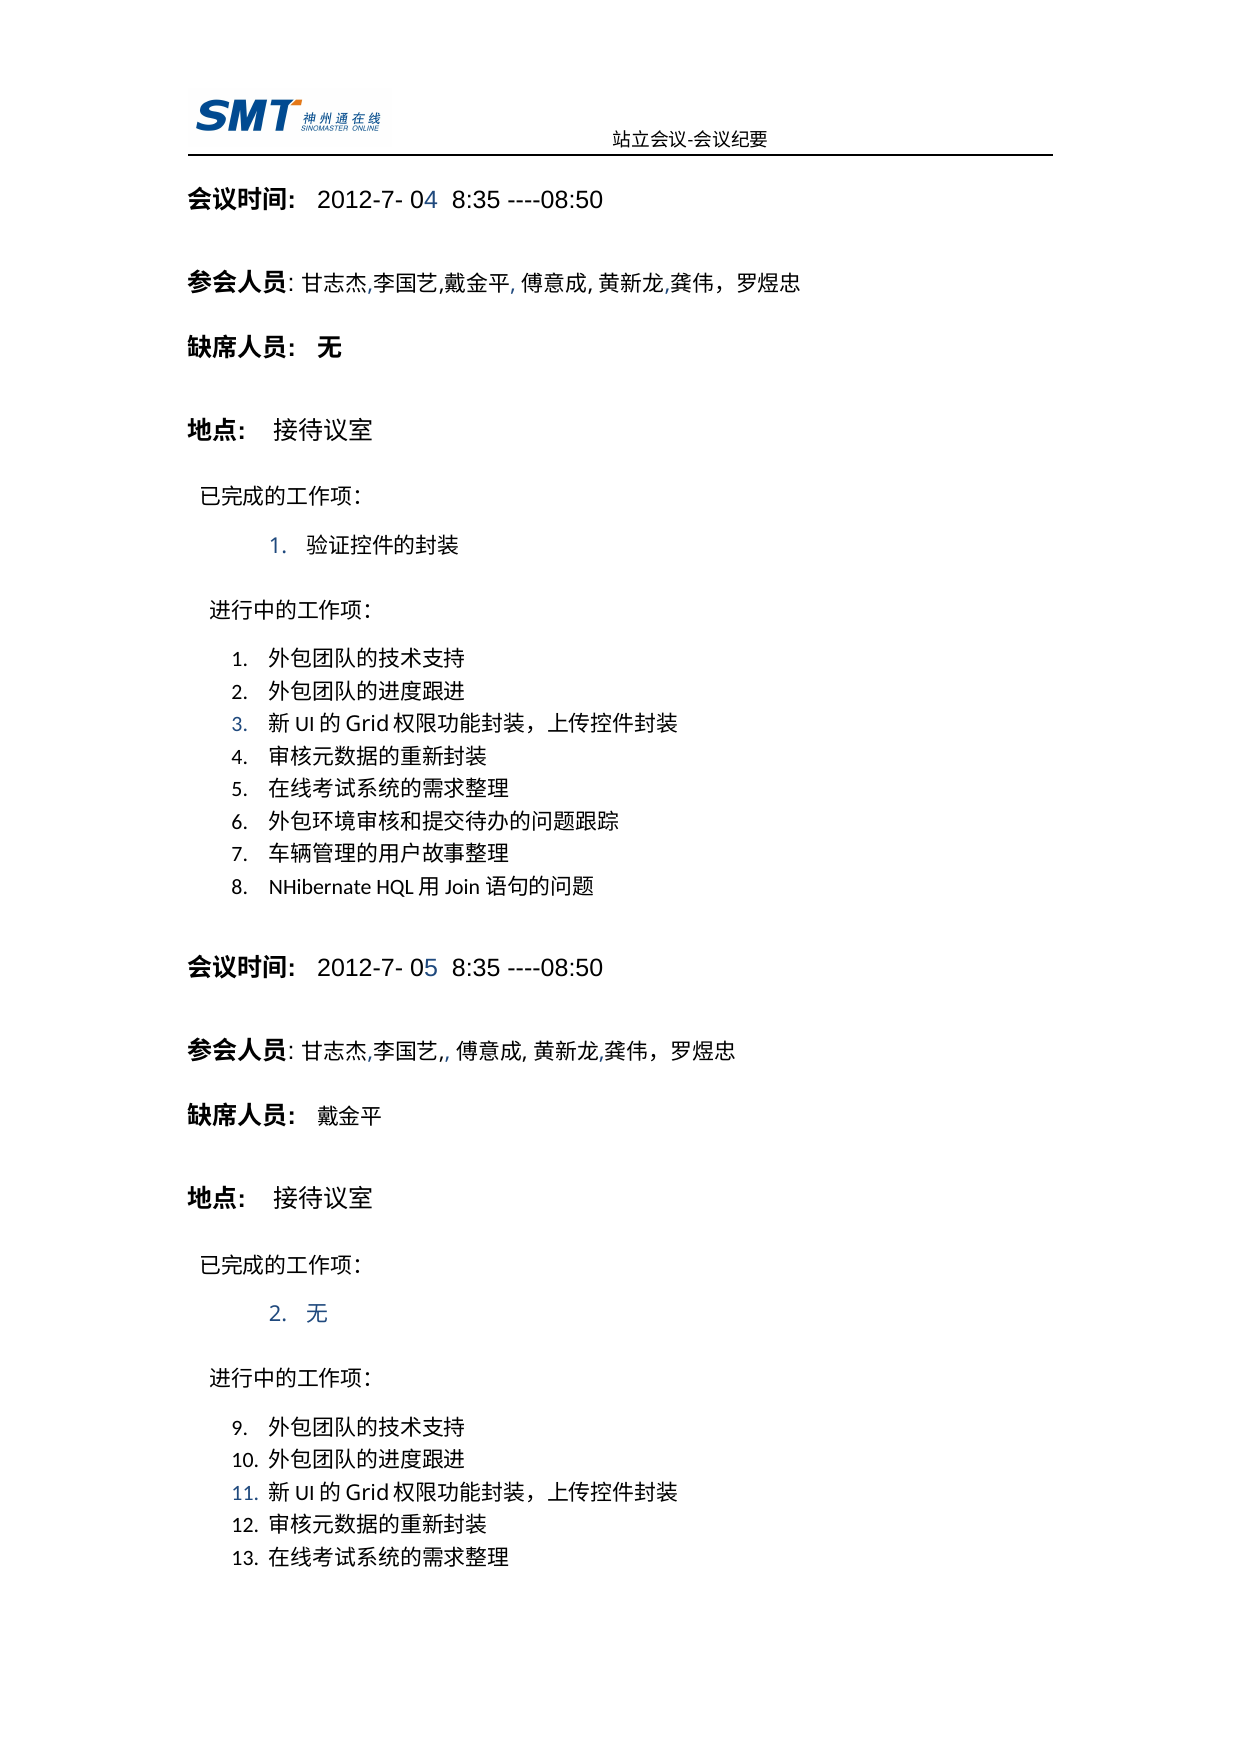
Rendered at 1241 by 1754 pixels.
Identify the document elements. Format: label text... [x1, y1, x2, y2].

list 在线考试系统的需求整理 [231, 1539, 1053, 1572]
text 地点: 接待议室 [187, 396, 1053, 461]
list 审核元数据的重新封装 [231, 1507, 1053, 1539]
list 新UI的Grid权限功能封装，上传控件封装 [231, 706, 1053, 738]
list 审核元数据的重新封装 [231, 738, 1053, 771]
text 已完成的工作项： [187, 1248, 1053, 1280]
text 参会人员: 甘志杰,李国艺,, 傅意成, 黄新龙,龚伟，罗煜忠 [187, 1016, 1053, 1081]
picture [187, 88, 393, 147]
text 参会人员: 甘志杰,李国艺,戴金平, 傅意成, 黄新龙,龚伟，罗煜忠 [187, 248, 1053, 313]
text 已完成的工作项： [187, 479, 1053, 512]
text 进行中的工作项： [187, 1361, 1053, 1393]
text 缺席人员: 戴金平 [187, 1081, 1053, 1146]
text 进行中的工作项： [187, 592, 1053, 625]
list 验证控件的封装 [269, 527, 1053, 560]
text 会议时间: 2012-7- 05 8:35 ----08:50 [187, 933, 1053, 998]
text 地点: 接待议室 [187, 1164, 1053, 1229]
list 外包团队的技术支持 [231, 641, 1053, 673]
text 缺席人员: 无 [187, 313, 1053, 378]
list 无 [269, 1296, 1053, 1328]
list 车辆管理的用户故事整理 [231, 836, 1053, 868]
text 会议时间: 2012-7- 04 8:35 ----08:50 [187, 165, 1053, 230]
list 在线考试系统的需求整理 [231, 771, 1053, 803]
list NHibernate HQL 用Join 语句的问题 [231, 868, 1053, 901]
list 外包团队的进度跟进 [231, 673, 1053, 706]
list 外包环境审核和提交待办的问题跟踪 [231, 803, 1053, 836]
list 外包团队的进度跟进 [231, 1442, 1053, 1474]
list 外包团队的技术支持 [231, 1409, 1053, 1442]
list 新UI的Grid权限功能封装，上传控件封装 [231, 1474, 1053, 1507]
